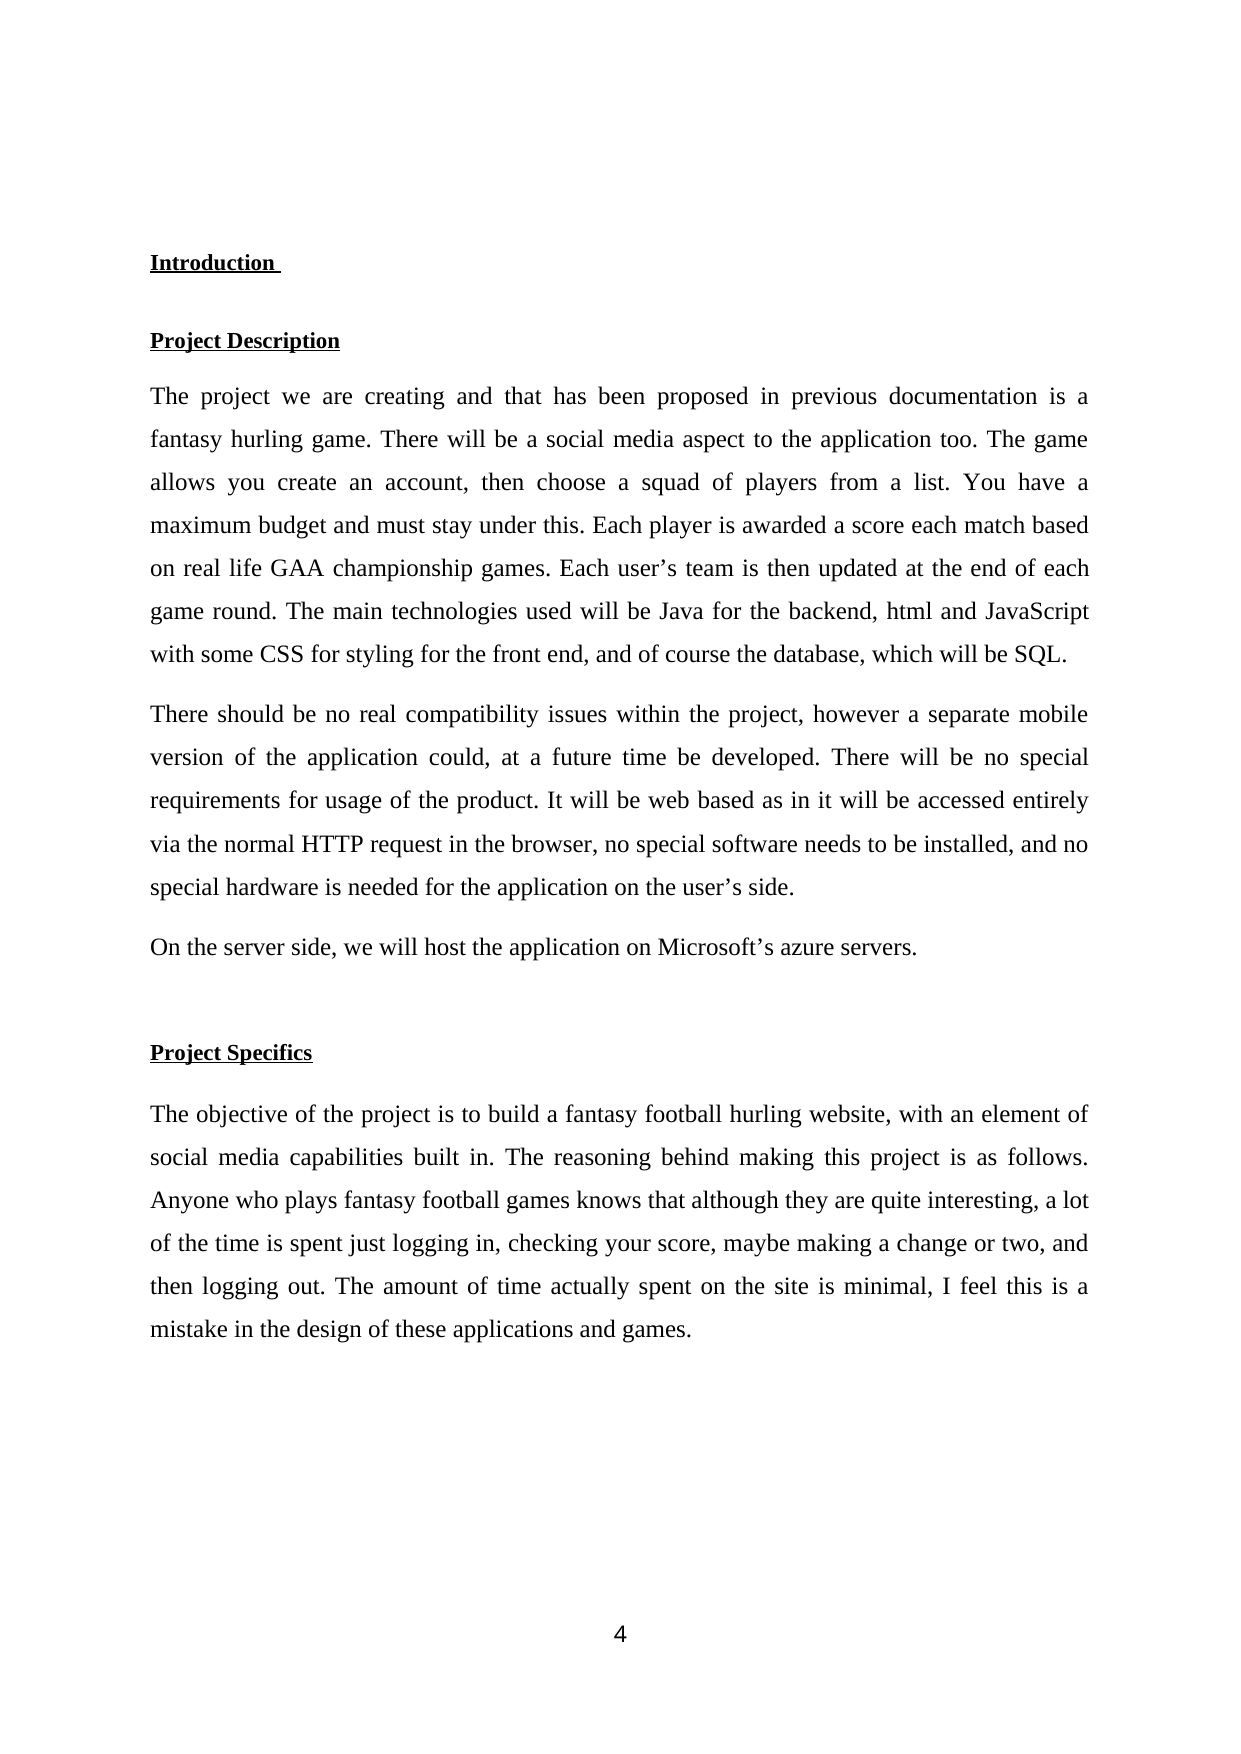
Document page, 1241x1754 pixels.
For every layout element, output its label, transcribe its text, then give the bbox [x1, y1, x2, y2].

subtitle Project Specifics [150, 1039, 1090, 1066]
text There should be no real compatibility issues within the project, however a separate mobile version of the application could, at a future time be developed. There will be no special requirements for usage of the product. It will be web based as in it will be accessed entirely via the normal HTTP request in the browser, no special software needs to be installed, and no special hardware is needed for the application on the user’s side. [150, 699, 1090, 901]
subtitle Project Description [150, 327, 1090, 354]
text The objective of the project is to build a fantasy football hurling website, with an element of social media capabilities built in. The reasoning behind making this project is as follows. Anyone who plays fantasy football games knows that although they are quite interesting, a lot of the time is spent just logging in, checking your score, maybe making a change or two, and then logging out. The amount of time actually spent on the site is minimal, I feel this is a mistake in the design of these applications and games. [150, 1099, 1090, 1343]
text On the server side, we will host the application on Microsoft’s azure servers. [150, 932, 1090, 960]
subtitle Introduction [150, 248, 1090, 275]
text The project we are creating and that has been proposed in previous documentation is a fantasy hurling game. There will be a social media aspect to the application too. The game allows you create an account, then choose a squad of players from a list. You have a maximum budget and must stay under this. Each player is awarded a score each match based on real life GAA championship games. Each user’s team is then updated at the end of each game round. The main technologies used will be Java for the backend, html and JavaScript with some CSS for styling for the front end, and of course the database, which will be SQL. [150, 381, 1090, 668]
